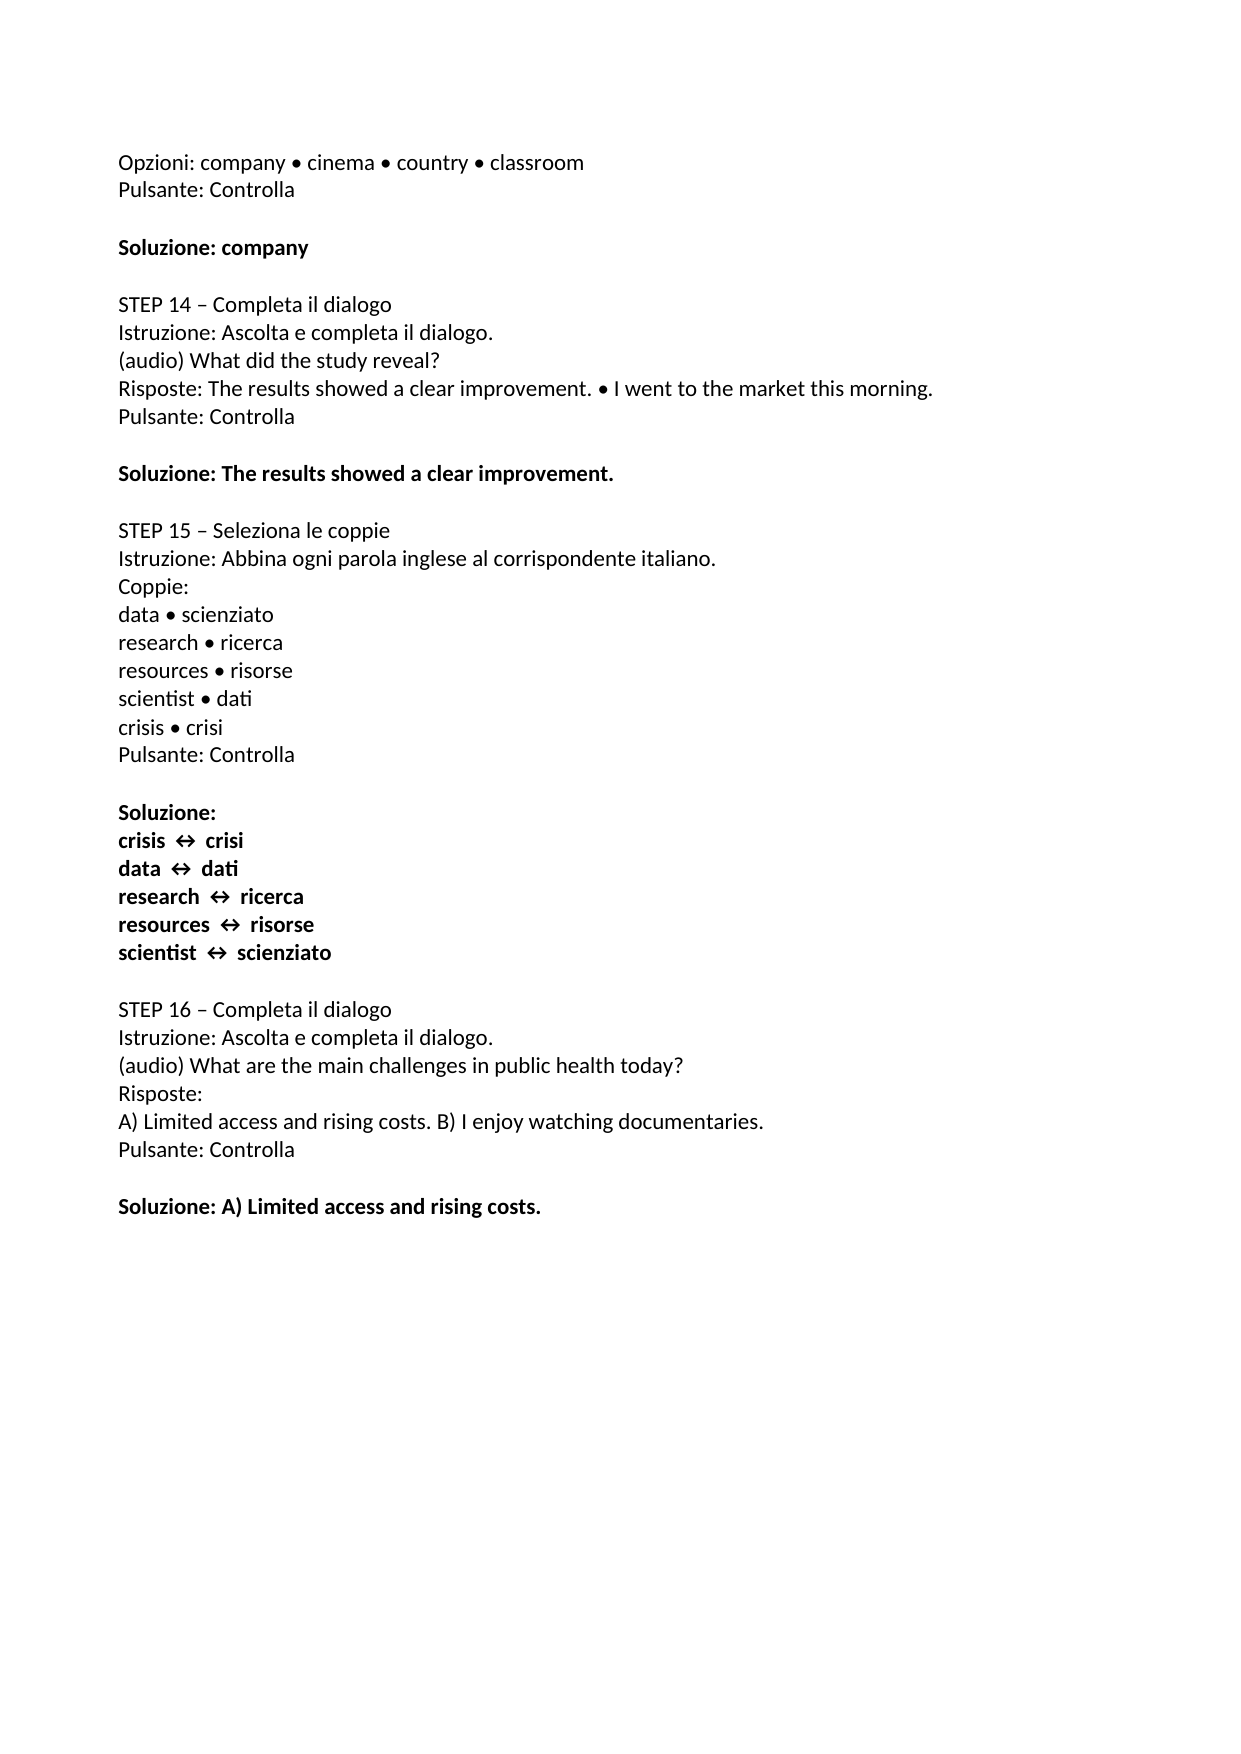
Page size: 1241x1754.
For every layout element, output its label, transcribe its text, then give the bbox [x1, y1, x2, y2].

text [118, 148, 1122, 204]
text Soluzione: The results showed a clear improvement. [118, 459, 1122, 487]
text STEP 14 – Completa il dialogo Istruzione: Ascolta e completa il dialogo. (audio) What did the study reveal? Risposte: The results showed a clear improvement. • I went to the market this morning. Pulsante: Controlla [118, 290, 1122, 430]
text Soluzione: crisis ↔ crisi data ↔ dati research ↔ ricerca resources ↔ risorse scientist ↔ scienziato [118, 798, 1122, 966]
text STEP 16 – Completa il dialogo Istruzione: Ascolta e completa il dialogo. (audio) What are the main challenges in public health today? Risposte: A) Limited access and rising costs. B) I enjoy watching documentaries. Pulsante: Controlla [118, 995, 1122, 1163]
text Soluzione: company [118, 233, 1122, 261]
text Soluzione: A) Limited access and rising costs. [118, 1192, 1122, 1220]
text STEP 15 – Seleziona le coppie Istruzione: Abbina ogni parola inglese al corrispondente italiano. Coppie: data • scienziato research • ricerca resources • risorse scientist • dati crisis • crisi Pulsante: Controlla [118, 516, 1122, 769]
